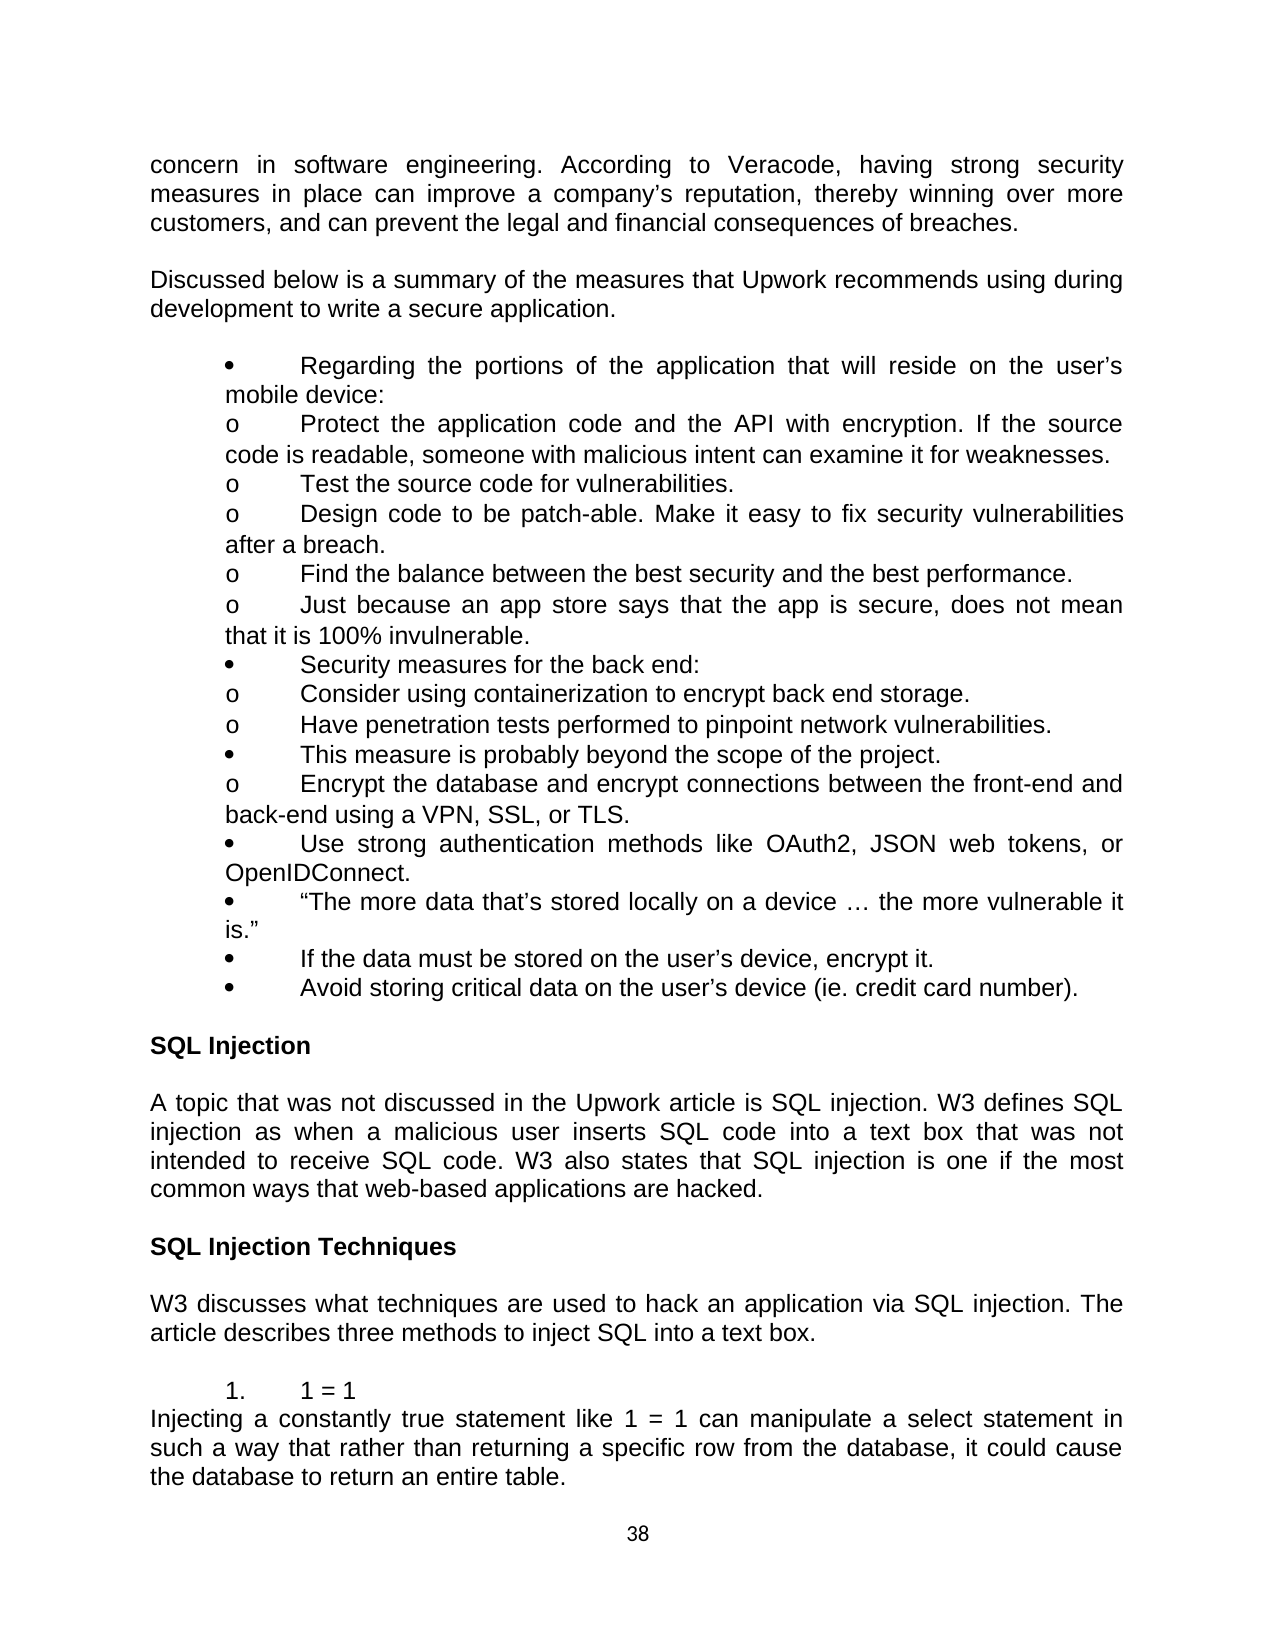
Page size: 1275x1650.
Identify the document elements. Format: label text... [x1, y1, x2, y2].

text SQL Injection [150, 1031, 1125, 1059]
list Encrypt the database and encrypt connections between the front-end and back-end using a VPN, SSL, or TLS. [225, 769, 1125, 829]
text SQL Injection Techniques [150, 1232, 1125, 1261]
list Have penetration tests performed to pinpoint network vulnerabilities. [225, 709, 1125, 741]
list Regarding the portions of the application that will reside on the user’s mobile device: [225, 351, 1125, 409]
text W3 discusses what techniques are used to hack an application via SQL injection. The article describes three methods to inject SQL into a text box. [150, 1289, 1125, 1347]
text A topic that was not discussed in the Upwork article is SQL injection. W3 defines SQL injection as when a malicious user inserts SQL code into a text box that was not intended to receive SQL code. W3 also states that SQL injection is one if the most common ways that web-based applications are hacked. [150, 1088, 1125, 1203]
list Just because an app store says that the app is secure, does not mean that it is 100% invulnerable. [225, 590, 1125, 650]
text Injecting a constantly true statement like 1 = 1 can manipulate a select statement in such a way that rather than returning a specific row from the database, it could cause the database to return an entire table. [150, 1404, 1125, 1491]
list Find the balance between the best security and the best performance. [225, 559, 1125, 590]
list Security measures for the back end: [225, 650, 1125, 679]
list Design code to be patch-able. Make it easy to fix security vulnerabilities after a breach. [225, 499, 1125, 559]
list 1 = 1 [225, 1376, 1125, 1404]
list This measure is probably beyond the scope of the project. [225, 741, 1125, 769]
list Use strong authentication methods like OAuth2, JSON web tokens, or OpenIDConnect. [225, 829, 1125, 887]
list Protect the application code and the API with encryption. If the source code is readable, someone with malicious intent can examine it for weaknesses. [225, 409, 1125, 468]
list Avoid storing critical data on the user’s device (ie. credit card number). [225, 973, 1125, 1002]
text Discussed below is a summary of the measures that Upwork recommends using during development to write a secure application. [150, 265, 1125, 322]
list Consider using containerization to encrypt back end storage. [225, 679, 1125, 709]
list Test the source code for vulnerabilities. [225, 468, 1125, 499]
list If the data must be stored on the user’s device, encrypt it. [225, 944, 1125, 973]
list “The more data that’s stored locally on a device … the more vulnerable it is.” [225, 887, 1125, 944]
